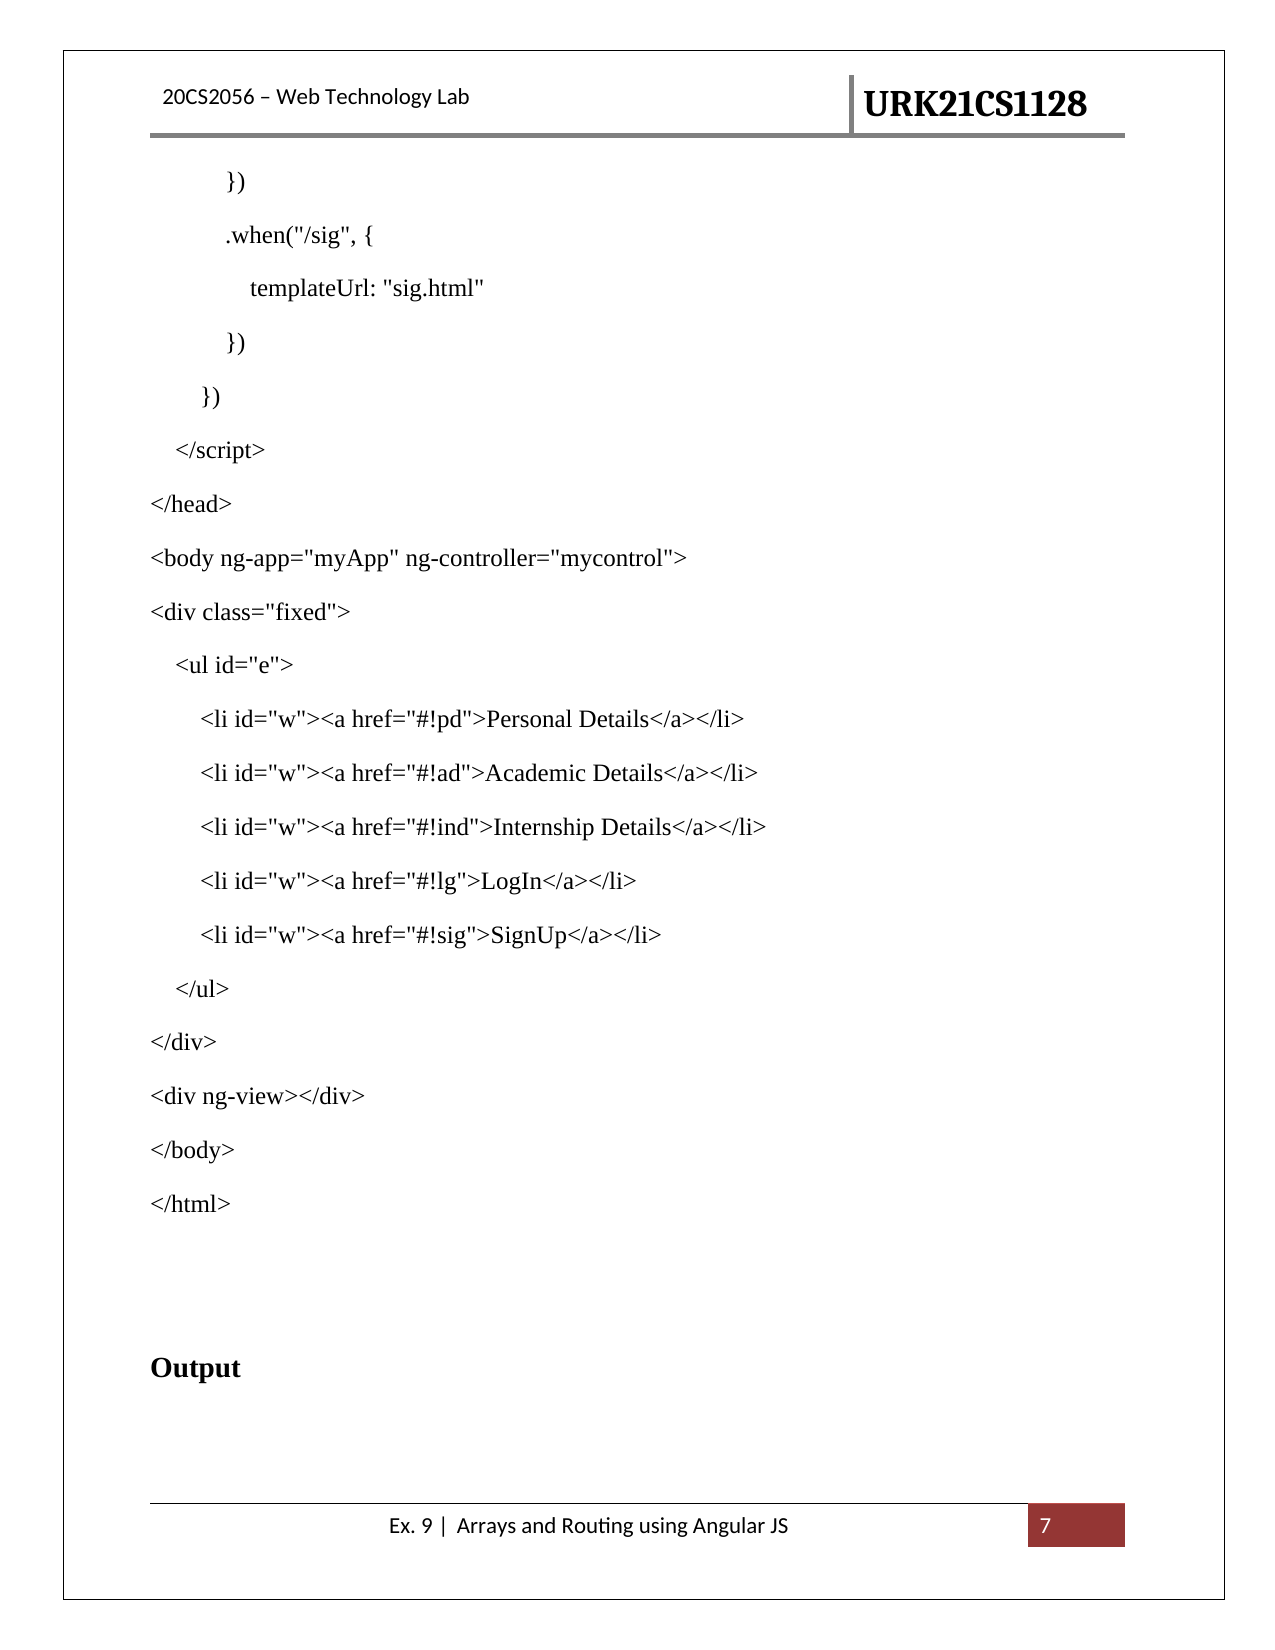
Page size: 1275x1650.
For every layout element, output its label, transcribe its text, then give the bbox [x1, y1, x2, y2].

text .when("/sig", { [150, 220, 1125, 248]
text <div class="fixed"> [150, 597, 1125, 625]
text }) [150, 327, 1125, 356]
text <li id="w"><a href="#!sig">SignUp</a></li> [150, 920, 1125, 948]
text <body ng-app="myApp" ng-controller="mycontrol"> [150, 543, 1125, 572]
text </div> [150, 1027, 1125, 1056]
text <li id="w"><a href="#!pd">Personal Details</a></li> [150, 704, 1125, 733]
text Output [150, 1351, 1125, 1384]
text <li id="w"><a href="#!ad">Academic Details</a></li> [150, 758, 1125, 787]
text </script> [150, 435, 1125, 464]
text <div ng-view></div> [150, 1081, 1125, 1110]
text <li id="w"><a href="#!lg">LogIn</a></li> [150, 866, 1125, 895]
text }) [150, 381, 1125, 410]
text <li id="w"><a href="#!ind">Internship Details</a></li> [150, 812, 1125, 841]
text </ul> [150, 974, 1125, 1002]
text </body> [150, 1135, 1125, 1164]
text </html> [150, 1189, 1125, 1218]
text </head> [150, 489, 1125, 518]
text }) [150, 166, 1125, 194]
text templateUrl: "sig.html" [150, 273, 1125, 302]
text <ul id="e"> [150, 651, 1125, 679]
